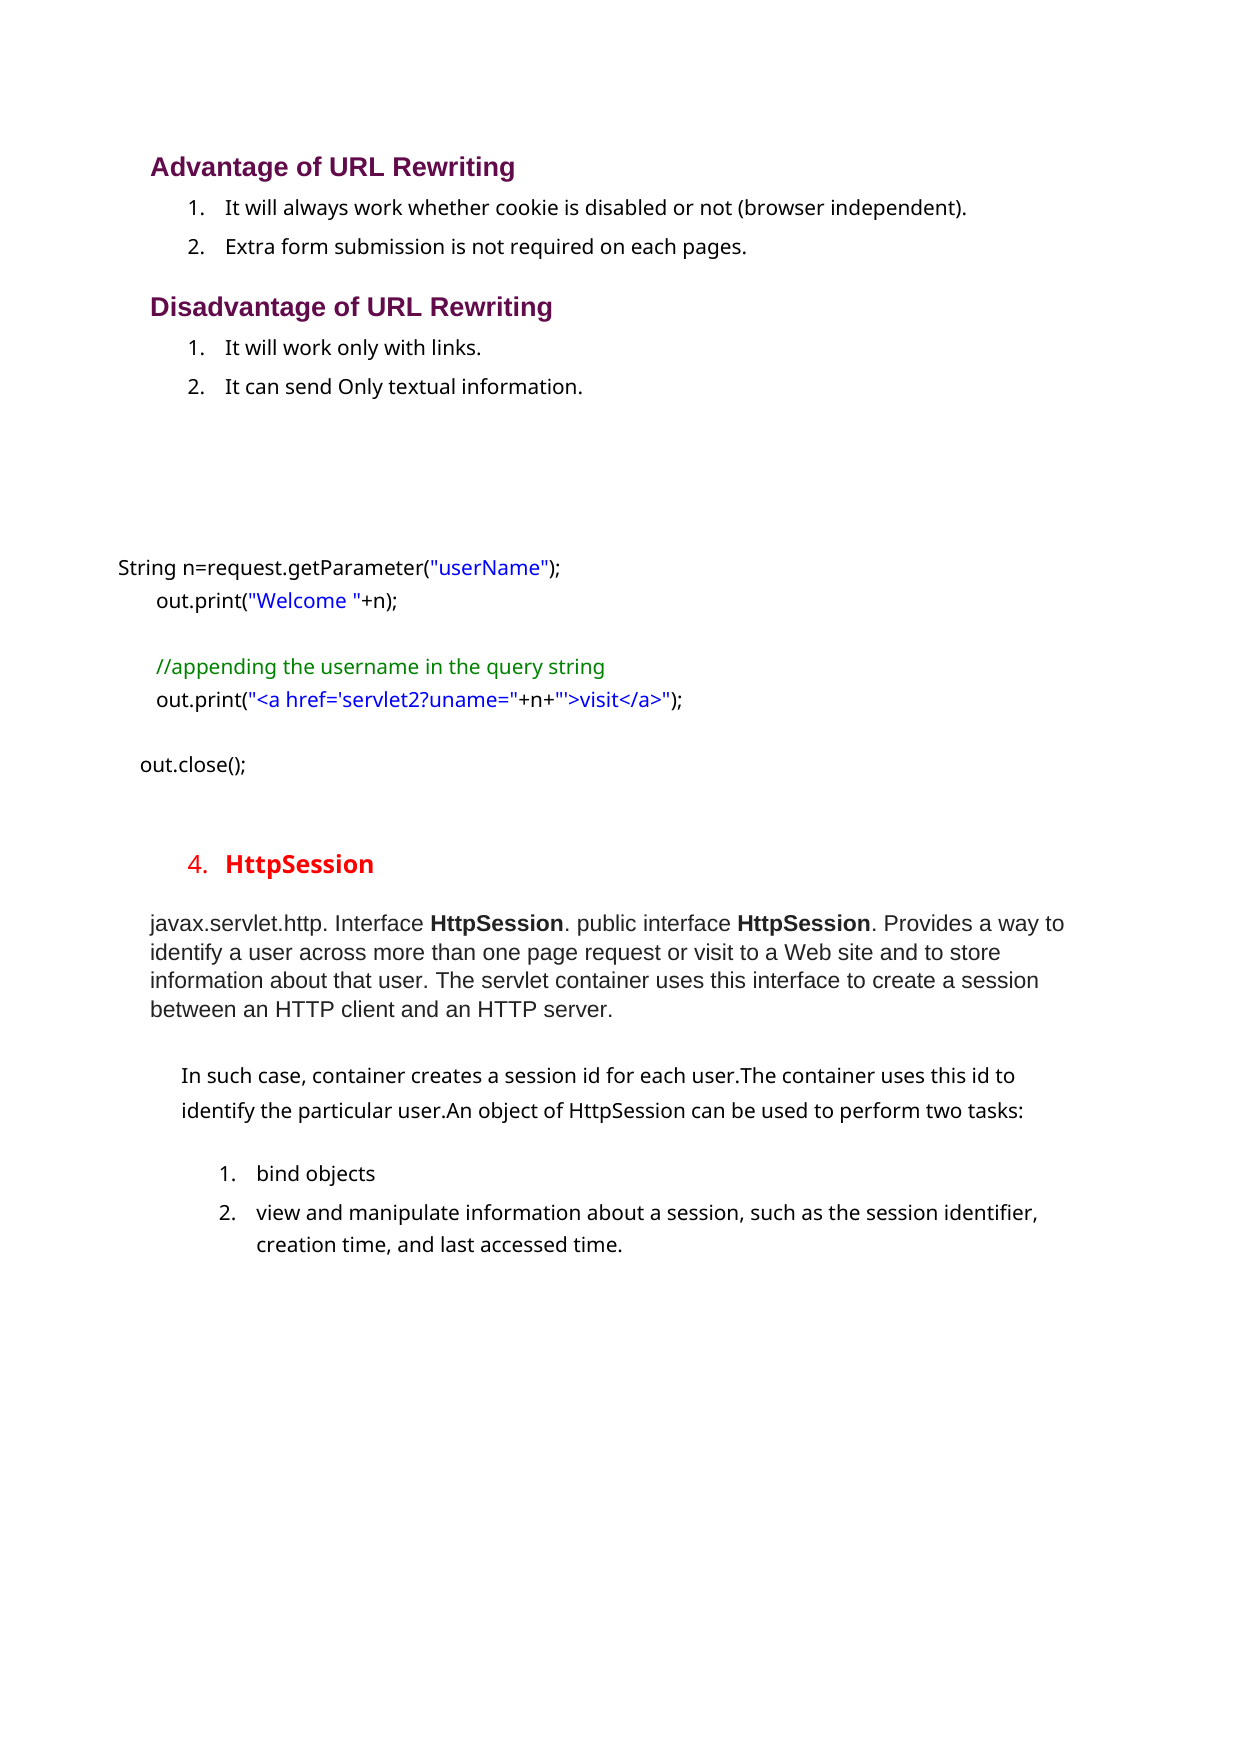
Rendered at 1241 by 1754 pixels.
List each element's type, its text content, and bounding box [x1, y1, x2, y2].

text javax.servlet.http. Interface HttpSession. public interface HttpSession. Provides a way to identify a user across more than one page request or visit to a Web site and to store information about that user. The servlet container uses this interface to create a session between an HTTP client and an HTTP server. [150, 910, 1090, 1022]
list It will always work whether cookie is disabled or not (browser independent). [187, 189, 1090, 222]
list bind objects [219, 1154, 1090, 1187]
subtitle Advantage of URL Rewriting [150, 150, 1090, 182]
text //appending the username in the query string [112, 648, 1090, 680]
text out.print("<a href='servlet2?uname="+n+"'>visit</a>"); [112, 680, 1090, 713]
subtitle Disadvantage of URL Rewriting [150, 290, 1090, 322]
list It can send Only textual information. [187, 368, 1090, 400]
text In such case, container creates a session id for each user.The container uses this id to identify the particular user.An object of HttpSession can be used to perform two tasks: [181, 1053, 1090, 1125]
list Extra form submission is not required on each pages. [187, 228, 1090, 261]
list view and manipulate information about a session, such as the session identifier, creation time, and last accessed time. [219, 1193, 1090, 1259]
list HttpSession [187, 847, 1090, 881]
text out.print("Welcome "+n); [112, 582, 1090, 615]
list It will work only with links. [187, 328, 1090, 361]
text String n=request.getParameter("userName"); [112, 549, 1090, 582]
text out.close(); [112, 746, 1090, 779]
